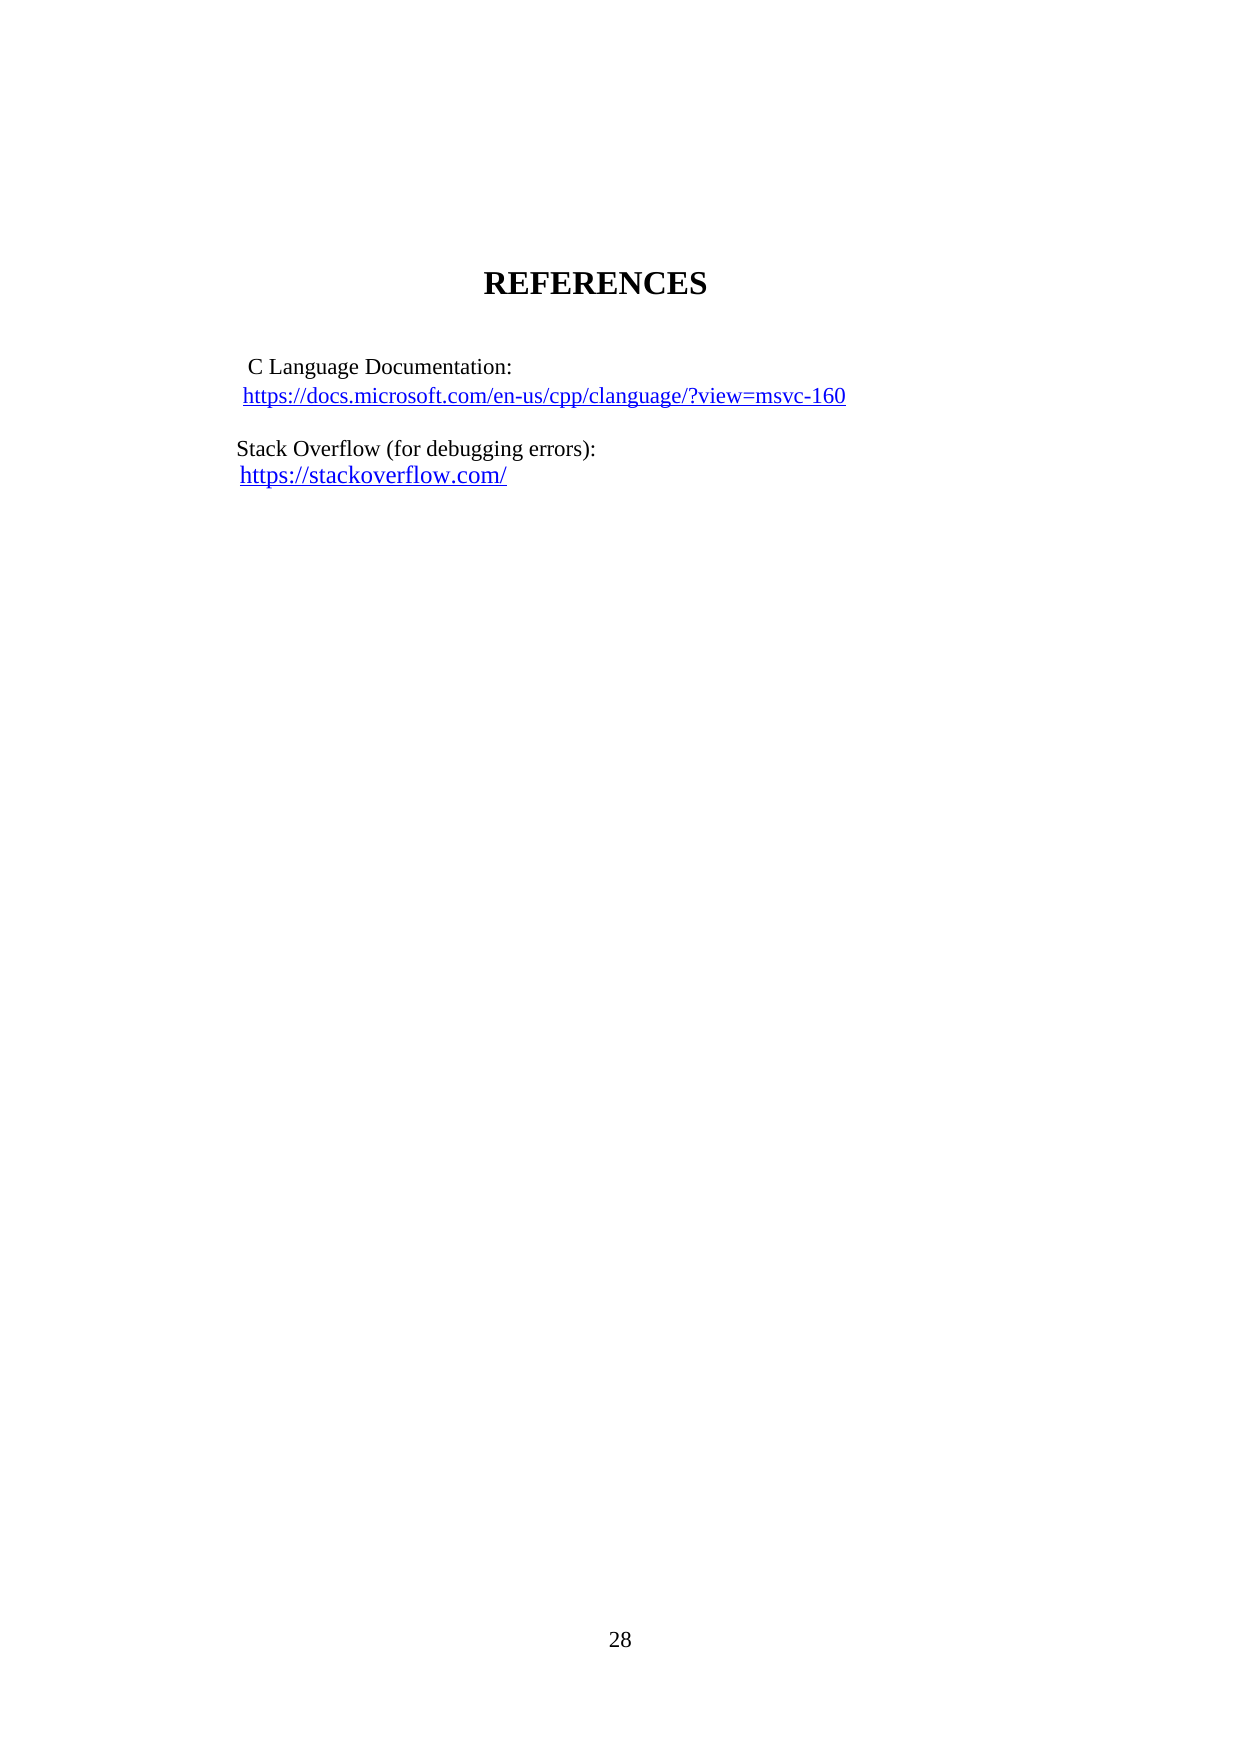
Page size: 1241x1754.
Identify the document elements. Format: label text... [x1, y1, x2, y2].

list https://docs.microsoft.com/en-us/cpp/clanguage/?view=msvc-160 [208, 382, 1219, 408]
text https://stackoverflow.com/ [133, 462, 1219, 488]
text REFERENCES [133, 273, 1219, 299]
text C Language Documentation: [133, 353, 1219, 379]
text Stack Overflow (for debugging errors): [133, 435, 1219, 462]
